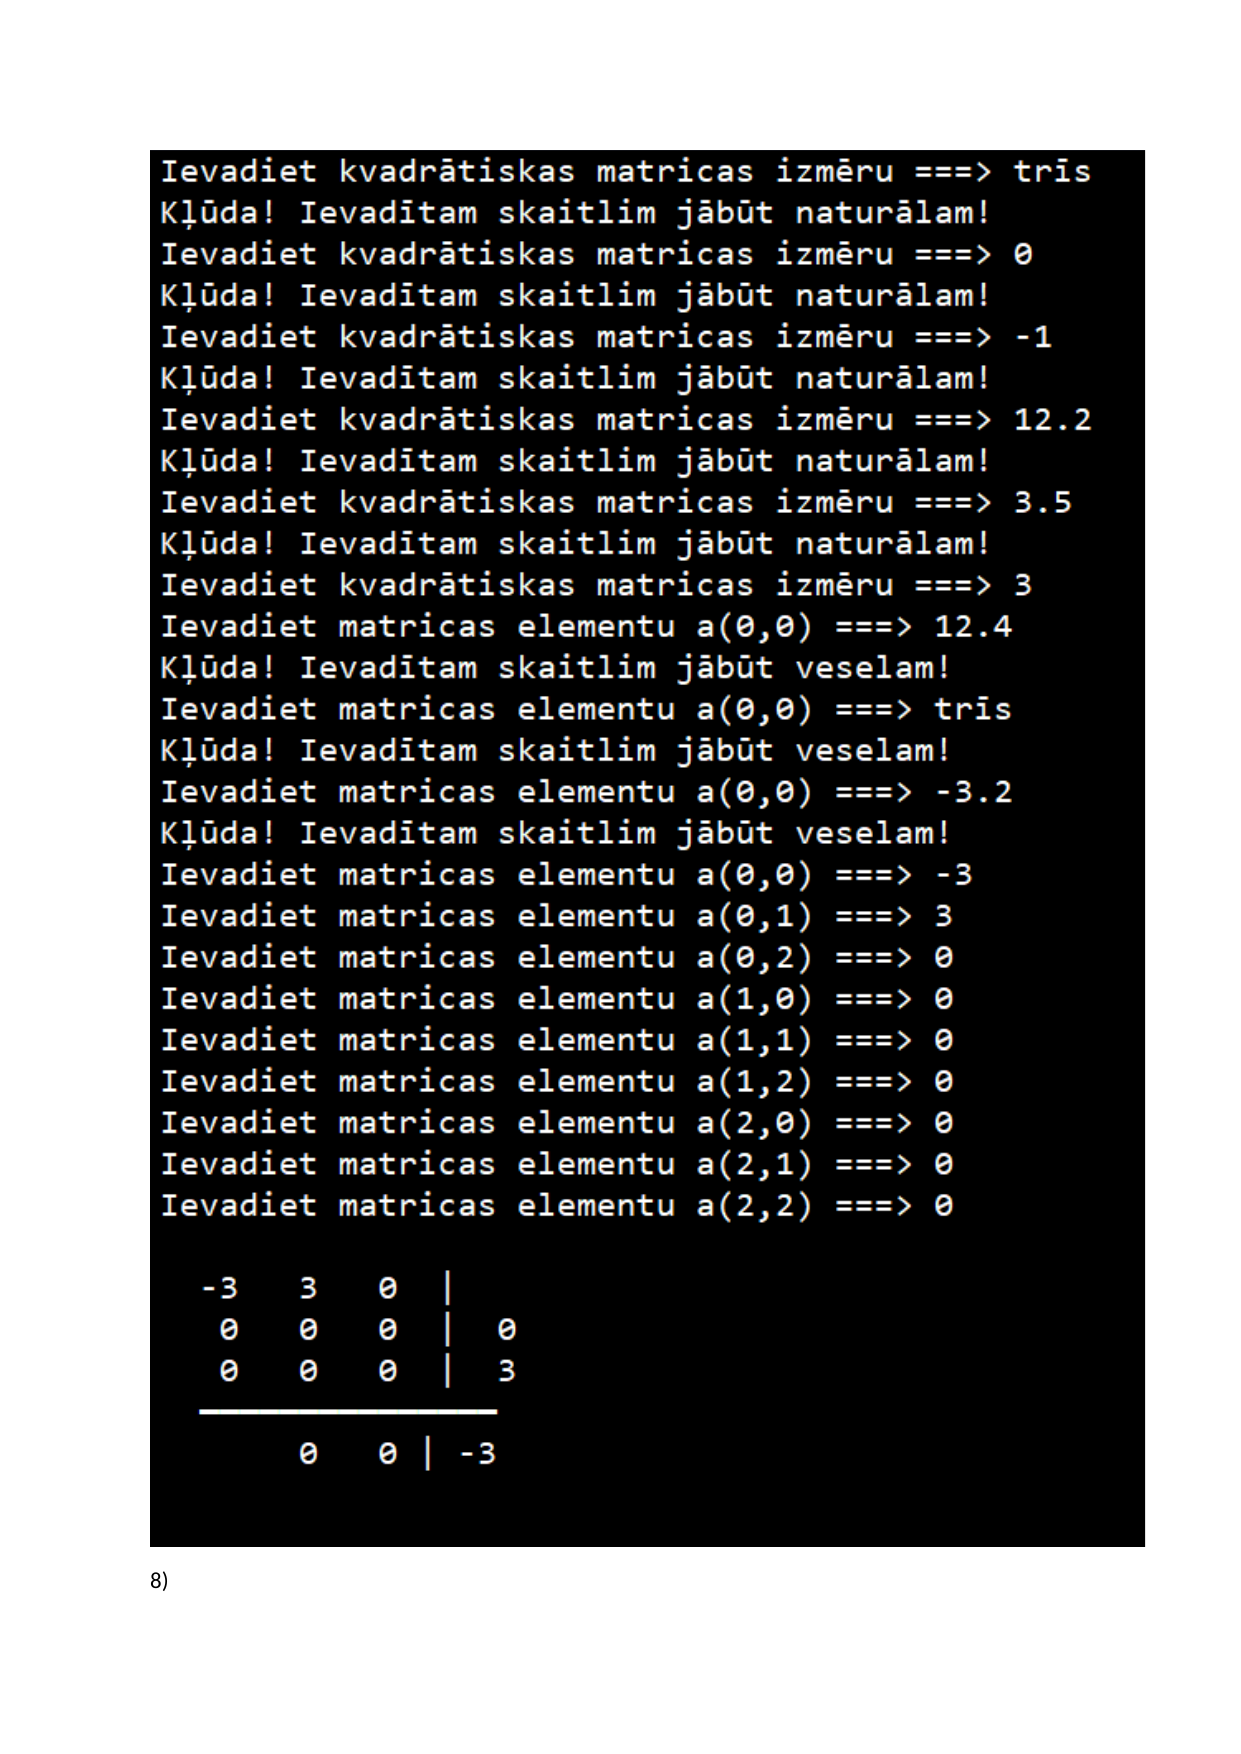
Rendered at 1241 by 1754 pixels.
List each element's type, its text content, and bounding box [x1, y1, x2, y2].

text 8) [150, 1566, 1090, 1594]
picture [150, 150, 1146, 1547]
